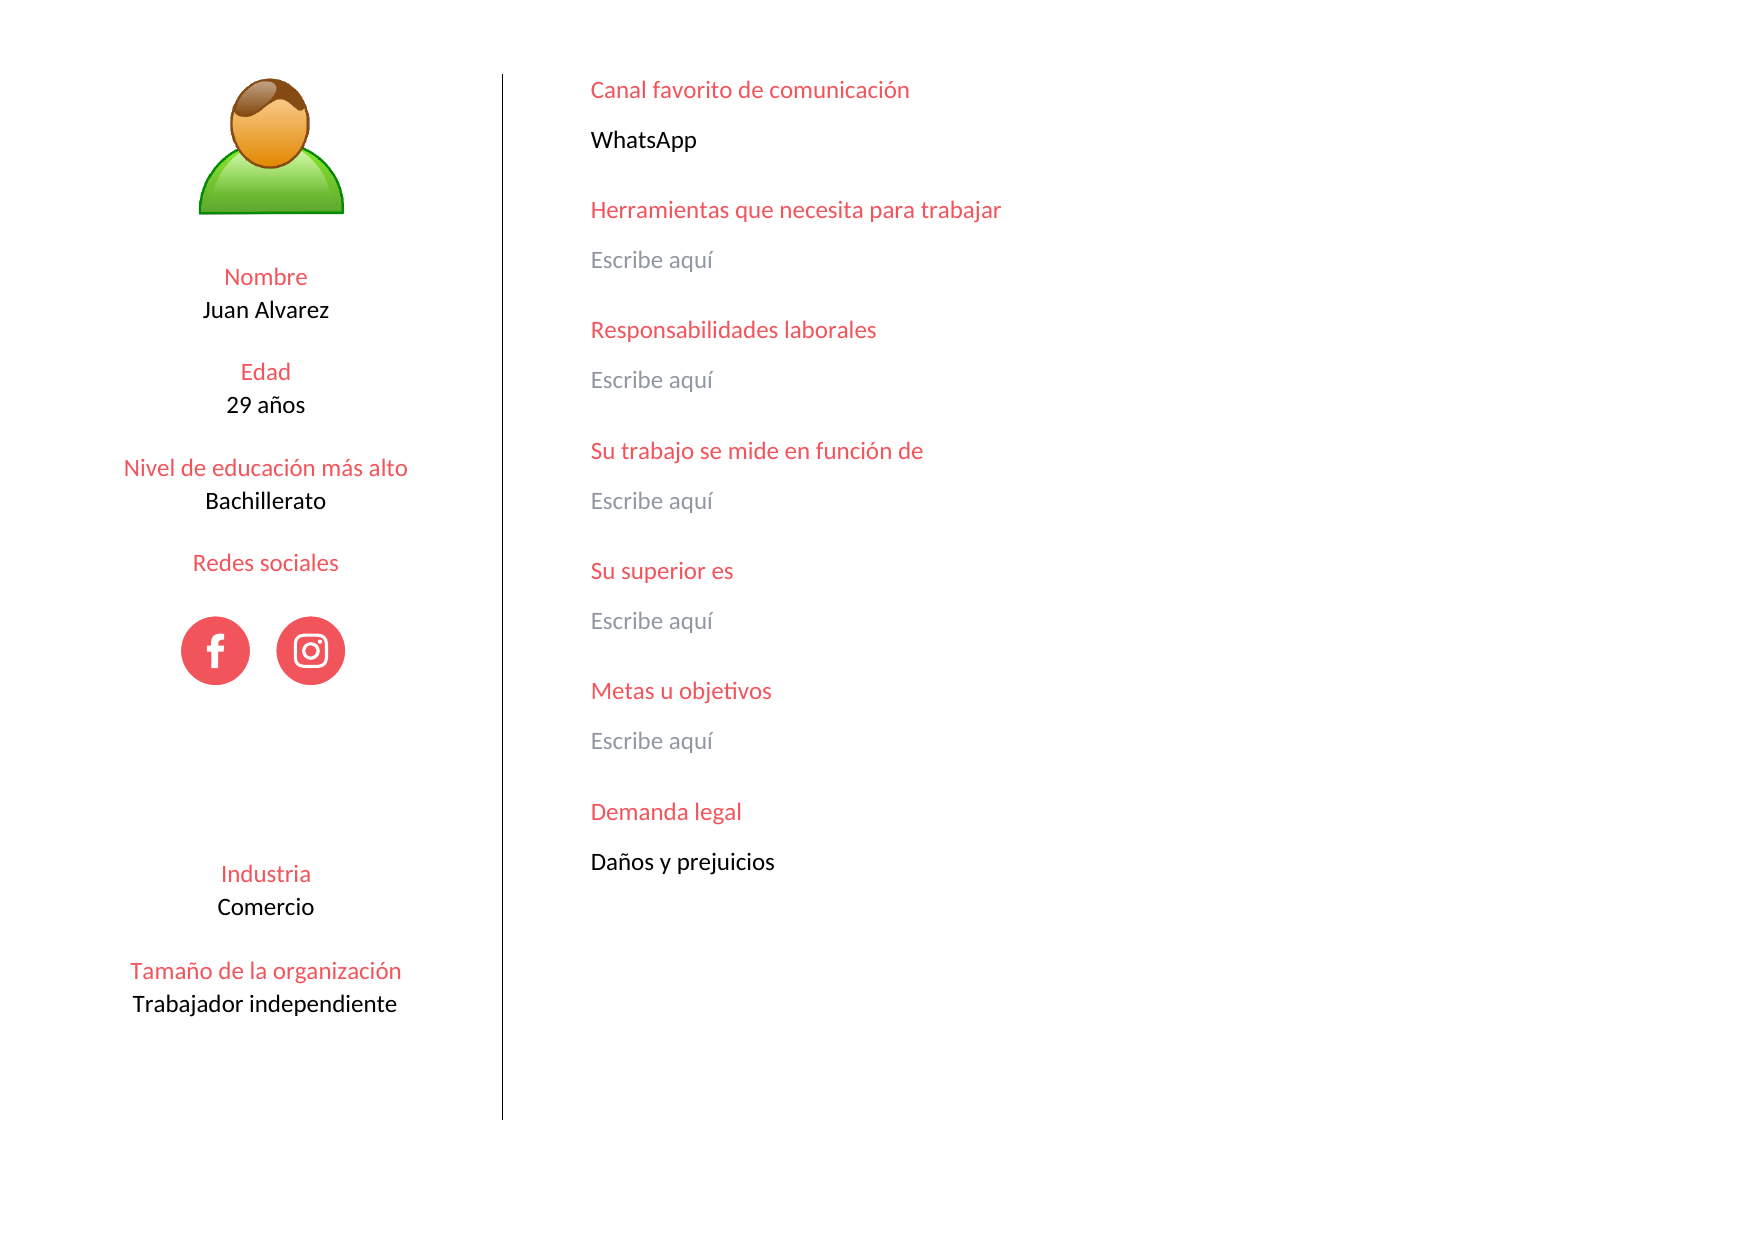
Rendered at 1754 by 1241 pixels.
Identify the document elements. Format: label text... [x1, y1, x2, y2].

text Demanda legal [591, 796, 1730, 826]
text Su trabajo se mide en función de [591, 435, 1730, 465]
text Redes sociales [59, 547, 472, 577]
text Herramientas que necesita para trabajar [591, 194, 1730, 225]
text Responsabilidades laborales [591, 314, 1730, 345]
text Daños y prejuicios [591, 846, 1730, 876]
text Bachillerato [59, 485, 472, 516]
text Canal favorito de comunicación [591, 74, 1730, 104]
text Comercio [59, 891, 472, 922]
text Escribe aquí [591, 244, 1730, 275]
text Escribe aquí [591, 364, 1730, 395]
text Industria [59, 858, 472, 889]
text WhatsApp [591, 124, 1730, 154]
text Metas u objetivos [591, 675, 1730, 706]
text Su superior es [591, 555, 1730, 586]
text Escribe aquí [591, 485, 1730, 515]
text Edad [59, 356, 472, 387]
text Nivel de educación más alto [59, 452, 472, 483]
text Escribe aquí [591, 725, 1730, 756]
text Nombre [59, 261, 472, 292]
text Escribe aquí [591, 605, 1730, 636]
text Tamaño de la organización [59, 955, 472, 986]
text 29 años [59, 389, 472, 420]
text Juan Alvarez [59, 294, 472, 325]
picture [198, 73, 344, 219]
text Trabajador independiente [57, 988, 472, 1019]
